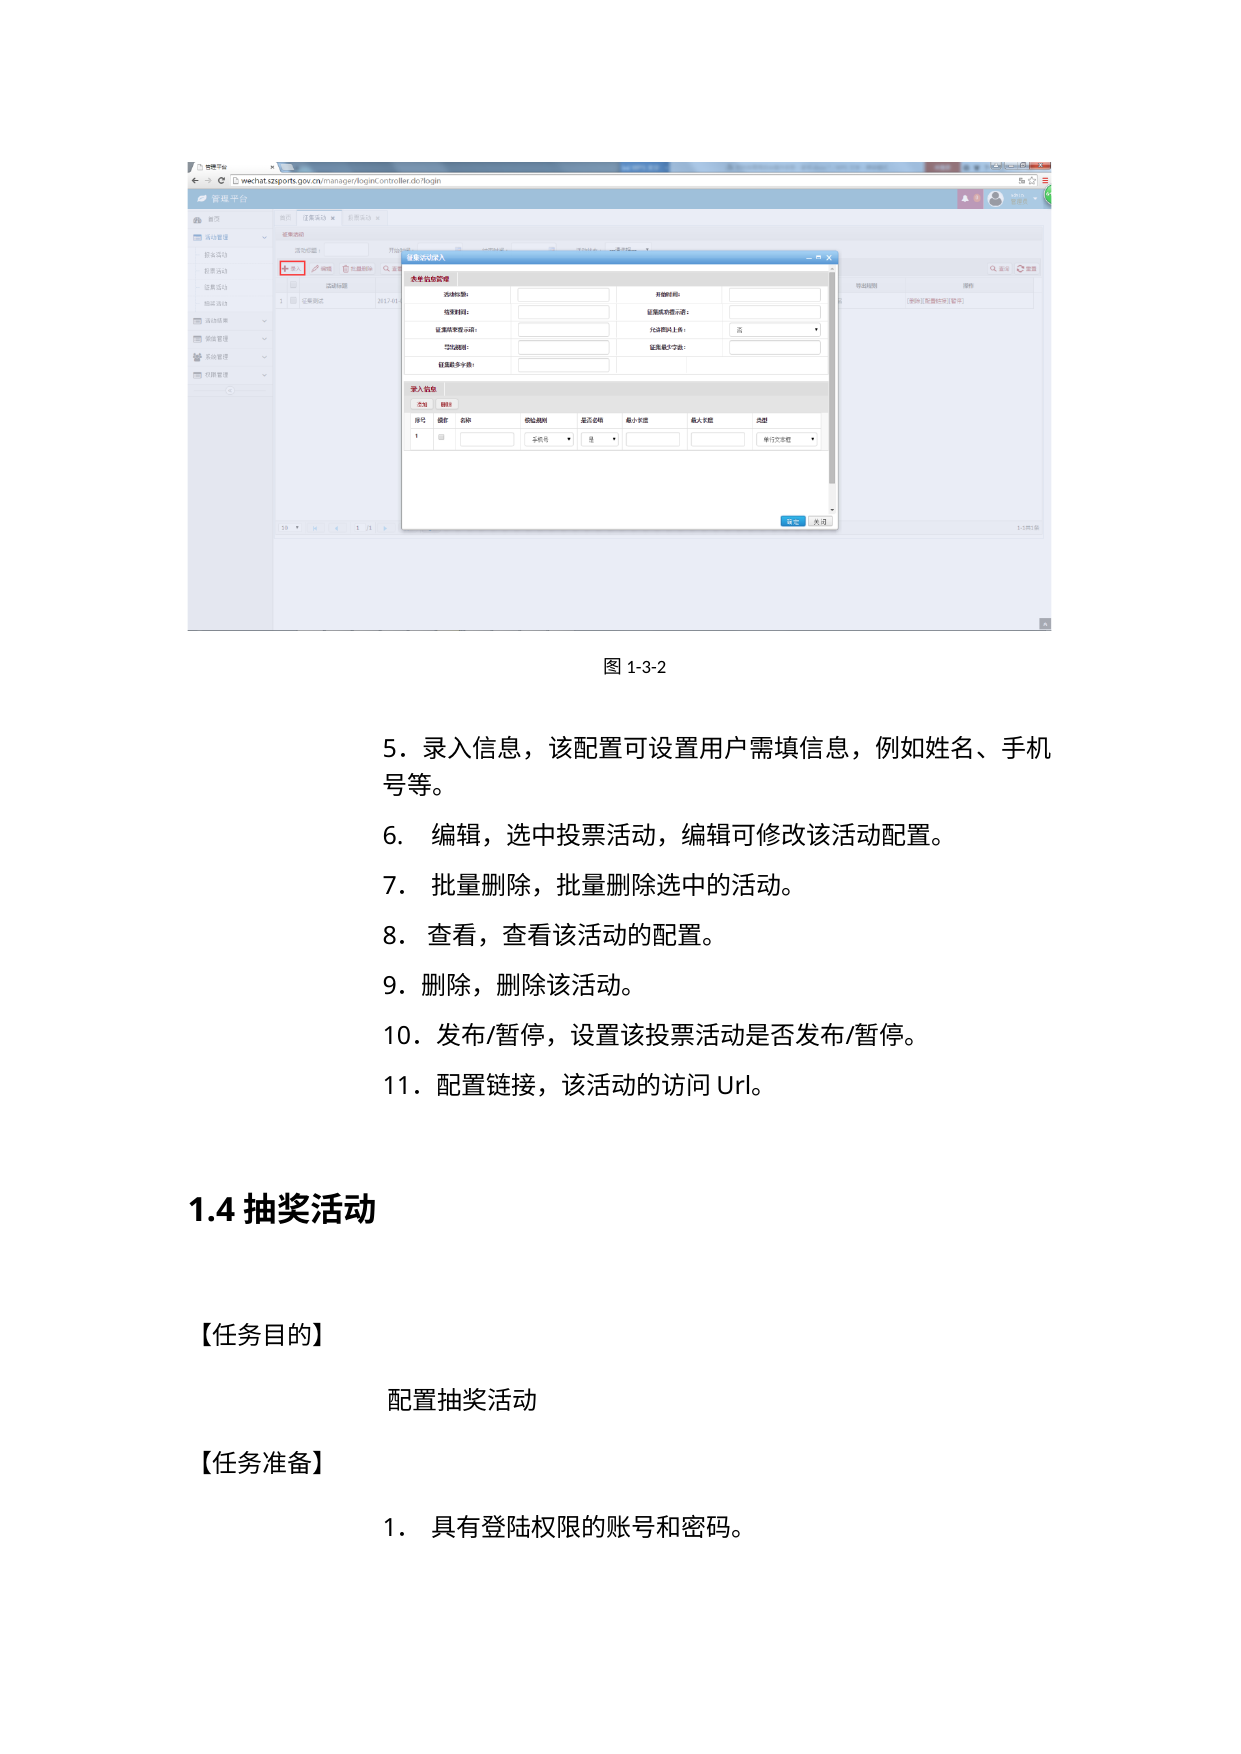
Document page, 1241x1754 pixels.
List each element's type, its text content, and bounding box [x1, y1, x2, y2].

text 1． 具有登陆权限的账号和密码。 [382, 1506, 1053, 1544]
text 7． 批量删除，批量删除选中的活动。 [382, 864, 1053, 902]
list 5．录入信息，该配置可设置用户需填信息，例如姓名、手机号等。 [382, 727, 1053, 802]
text 配置抽奖活动 [387, 1379, 1053, 1416]
text 8． 查看，查看该活动的配置。 [382, 914, 1053, 952]
text 【任务准备】 [187, 1429, 1053, 1494]
subtitle 1.4 抽奖活动 [187, 1174, 1053, 1239]
text 6. 编辑，选中投票活动，编辑可修改该活动配置。 [382, 814, 1053, 852]
text 11．配置链接，该活动的访问Url。 [382, 1064, 1053, 1102]
text 10．发布/暂停，设置该投票活动是否发布/暂停。 [382, 1014, 1053, 1052]
text 【任务目的】 [187, 1301, 1053, 1366]
text 9．删除，删除该活动。 [382, 964, 1053, 1002]
text 图1-3-2 [187, 649, 1053, 682]
picture [187, 162, 1052, 631]
